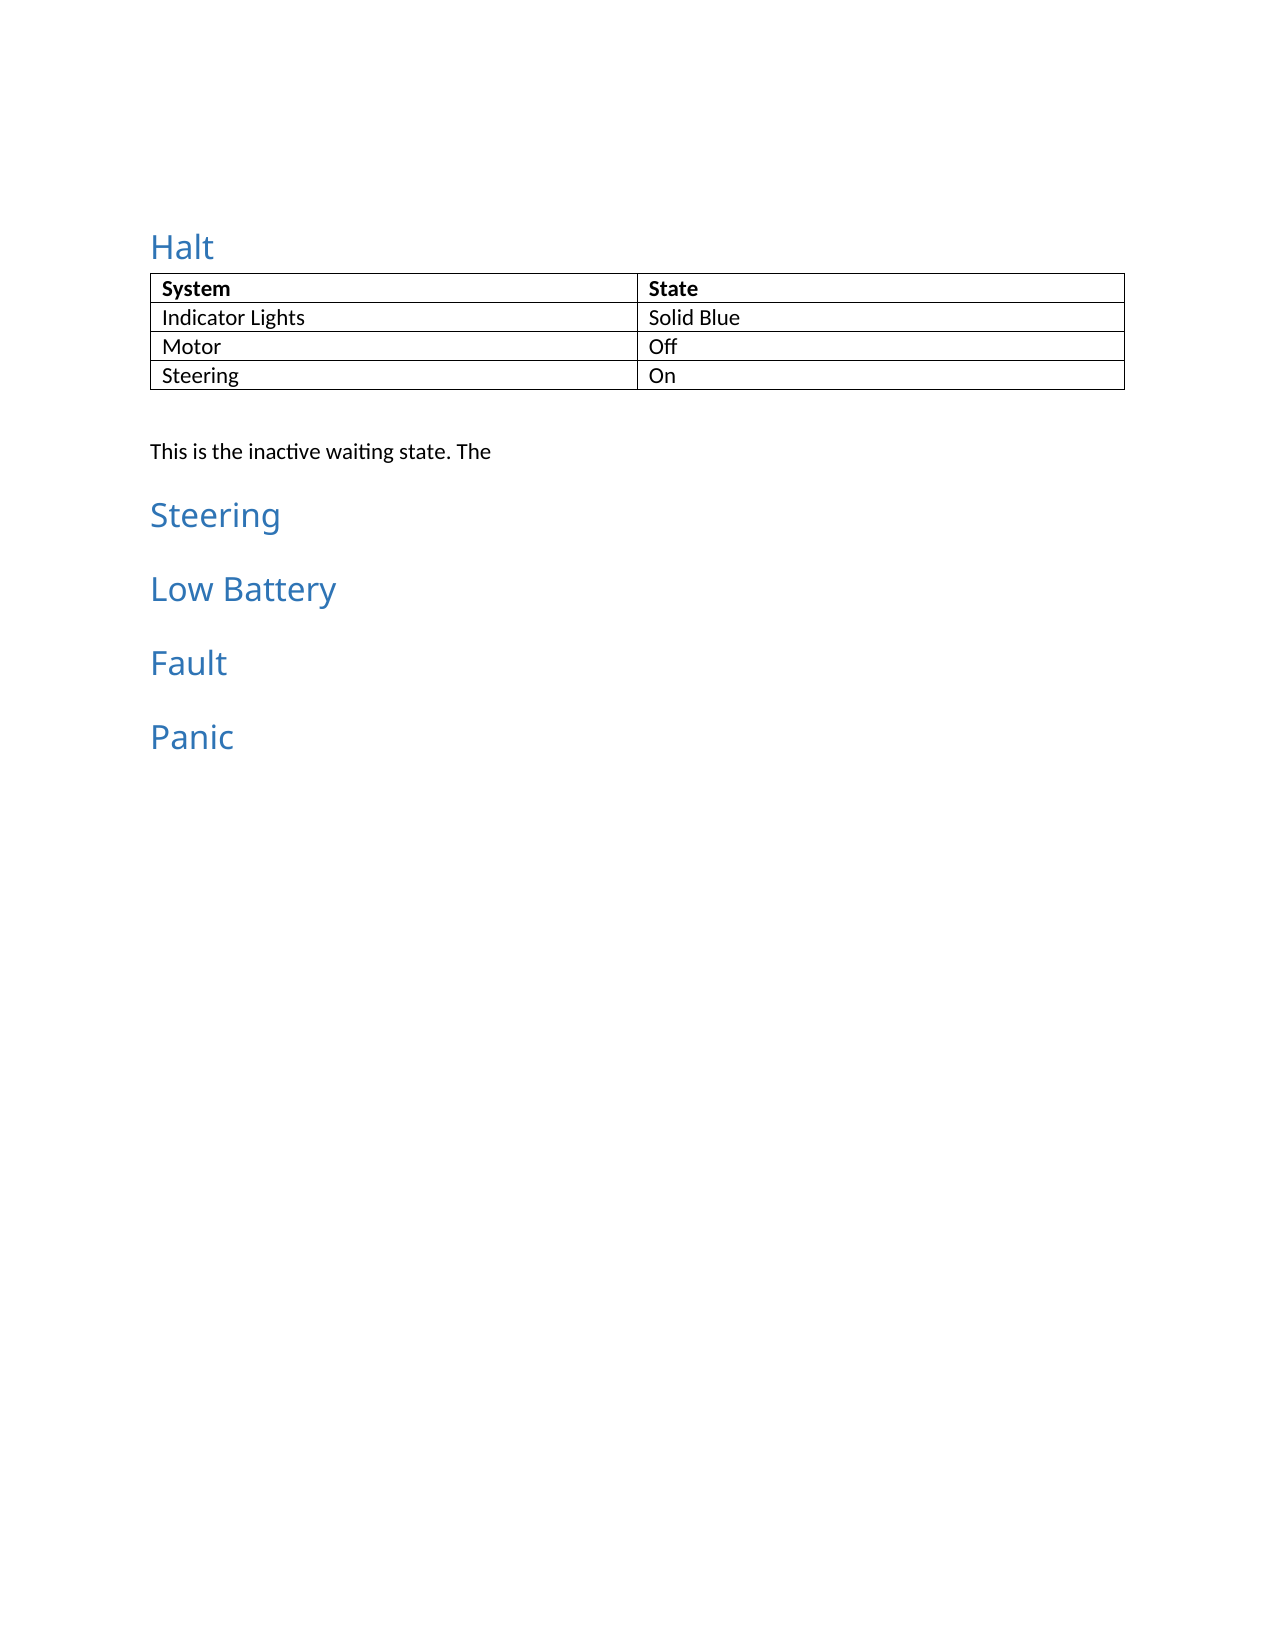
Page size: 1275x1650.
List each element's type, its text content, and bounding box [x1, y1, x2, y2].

table_cell Motor [151, 332, 637, 360]
subtitle Halt [150, 224, 1125, 269]
table_header System [151, 274, 637, 302]
table_cell Solid Blue [638, 303, 1124, 331]
table_header State [638, 274, 1124, 302]
table_cell Off [638, 332, 1124, 360]
table_cell On [638, 361, 1124, 389]
table_cell Indicator Lights [151, 303, 637, 331]
table_cell Steering [151, 361, 637, 389]
subtitle Low Battery [150, 566, 1125, 612]
text This is the inactive waiting state. The [150, 437, 1125, 465]
subtitle Panic [150, 714, 1125, 759]
subtitle Fault [150, 640, 1125, 686]
subtitle Steering [150, 492, 1125, 538]
